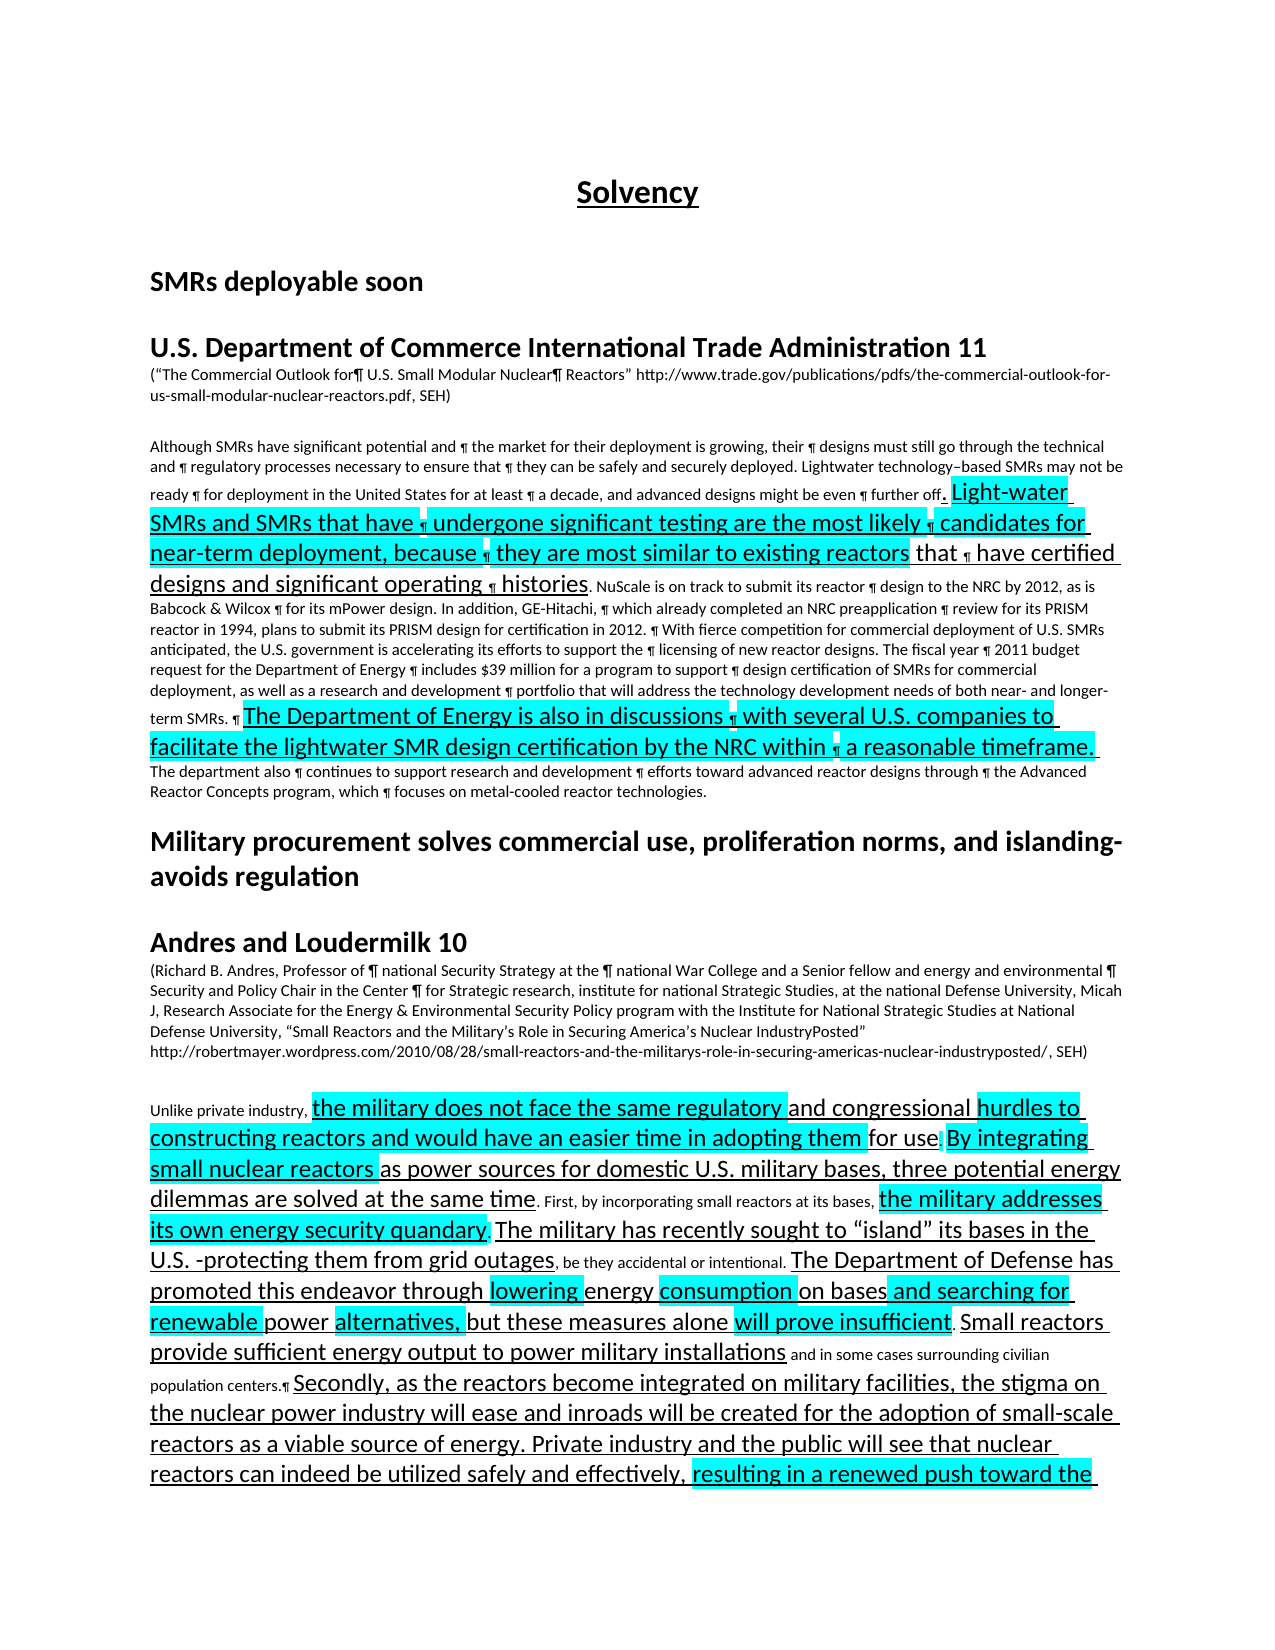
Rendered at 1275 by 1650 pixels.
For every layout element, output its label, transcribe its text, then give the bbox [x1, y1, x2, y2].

text U.S. Department of Commerce International Trade Administration 11 [150, 329, 1125, 365]
subtitle Military procurement solves commercial use, proliferation norms, and islanding- avoids regulation [150, 823, 1125, 894]
text Although SMRs have significant potential and ¶ the market for their deployment is growing, their ¶ designs must still go through the technical and ¶ regulatory processes necessary to ensure that ¶ they can be safely and securely deployed. Lightwater technology–based SMRs may not be ready ¶ for deployment in the United States for at least ¶ a decade, and advanced designs might be even ¶ further off. Light-water SMRs and SMRs that have ¶ undergone significant testing are the most likely ¶ candidates for near-term deployment, because ¶ they are most similar to existing reactors that ¶ have certified designs and significant operating ¶ histories. NuScale is on track to submit its reactor ¶ design to the NRC by 2012, as is Babcock & Wilcox ¶ for its mPower design. In addition, GE-Hitachi, ¶ which already completed an NRC preapplication ¶ review for its PRISM reactor in 1994, plans to submit its PRISM design for certification in 2012. ¶ With fierce competition for commercial deployment of U.S. SMRs anticipated, the U.S. government is accelerating its efforts to support the ¶ licensing of new reactor designs. The fiscal year ¶ 2011 budget request for the Department of Energy ¶ includes $39 million for a program to support ¶ design certification of SMRs for commercial deployment, as well as a research and development ¶ portfolio that will address the technology development needs of both near- and longer-term SMRs. ¶ The Department of Energy is also in discussions ¶ with several U.S. companies to facilitate the lightwater SMR design certification by the NRC within ¶ a reasonable timeframe. The department also ¶ continues to support research and development ¶ efforts toward advanced reactor designs through ¶ the Advanced Reactor Concepts program, which ¶ focuses on metal-cooled reactor technologies. [150, 436, 1125, 802]
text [150, 1092, 1125, 1489]
subtitle Solvency [150, 171, 1125, 212]
text Andres and Loudermilk 10 [150, 924, 1125, 960]
subtitle SMRs deployable soon [150, 263, 1125, 298]
text (Richard B. Andres, Professor of ¶ national Security Strategy at the ¶ national War College and a Senior fellow and energy and environmental ¶ Security and Policy Chair in the Center ¶ for Strategic research, institute for national Strategic Studies, at the national Defense University, Micah J, Research Associate for the Energy & Environmental Security Policy program with the Institute for National Strategic Studies at National Defense University, “Small Reactors and the Military’s Role in Securing America’s Nuclear IndustryPosted” http://robertmayer.wordpress.com/2010/08/28/small-reactors-and-the-militarys-role-in-securing-americas-nuclear-industryposted/, SEH) [150, 960, 1125, 1062]
text (“The Commercial Outlook for¶ U.S. Small Modular Nuclear¶ Reactors” http://www.trade.gov/publications/pdfs/the-commercial-outlook-for-us-small-modular-nuclear-reactors.pdf, SEH) [150, 365, 1125, 405]
